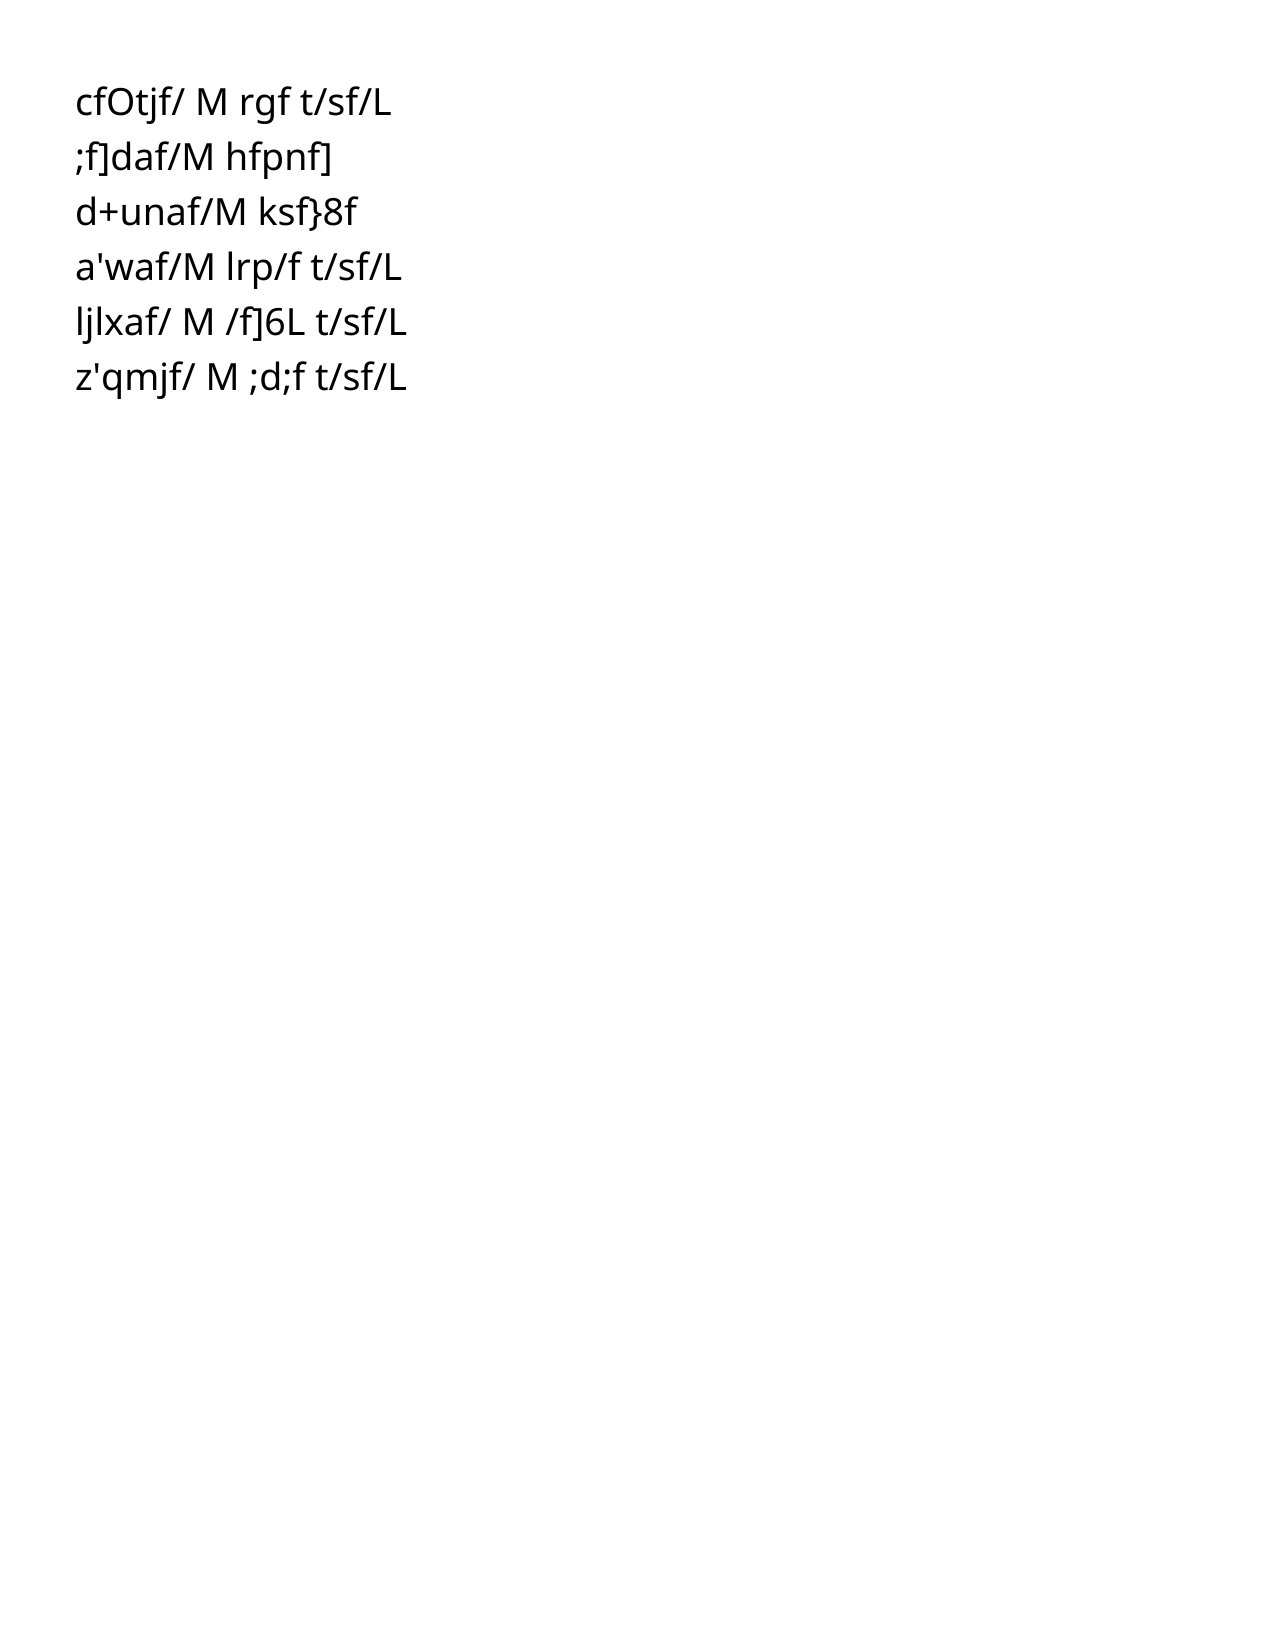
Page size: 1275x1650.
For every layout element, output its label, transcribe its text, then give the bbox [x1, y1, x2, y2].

text d+unaf/M ksf}8f [75, 185, 1200, 236]
text z'qmjf/ M ;d;f t/sf/L [75, 351, 1200, 402]
text ;f]daf/M hfpnf] [75, 130, 1200, 181]
text ljlxaf/ M /f]6L t/sf/L [75, 295, 1200, 346]
text a'waf/M lrp/f t/sf/L [75, 240, 1200, 291]
text cfOtjf/ M rgf t/sf/L [75, 75, 1200, 126]
